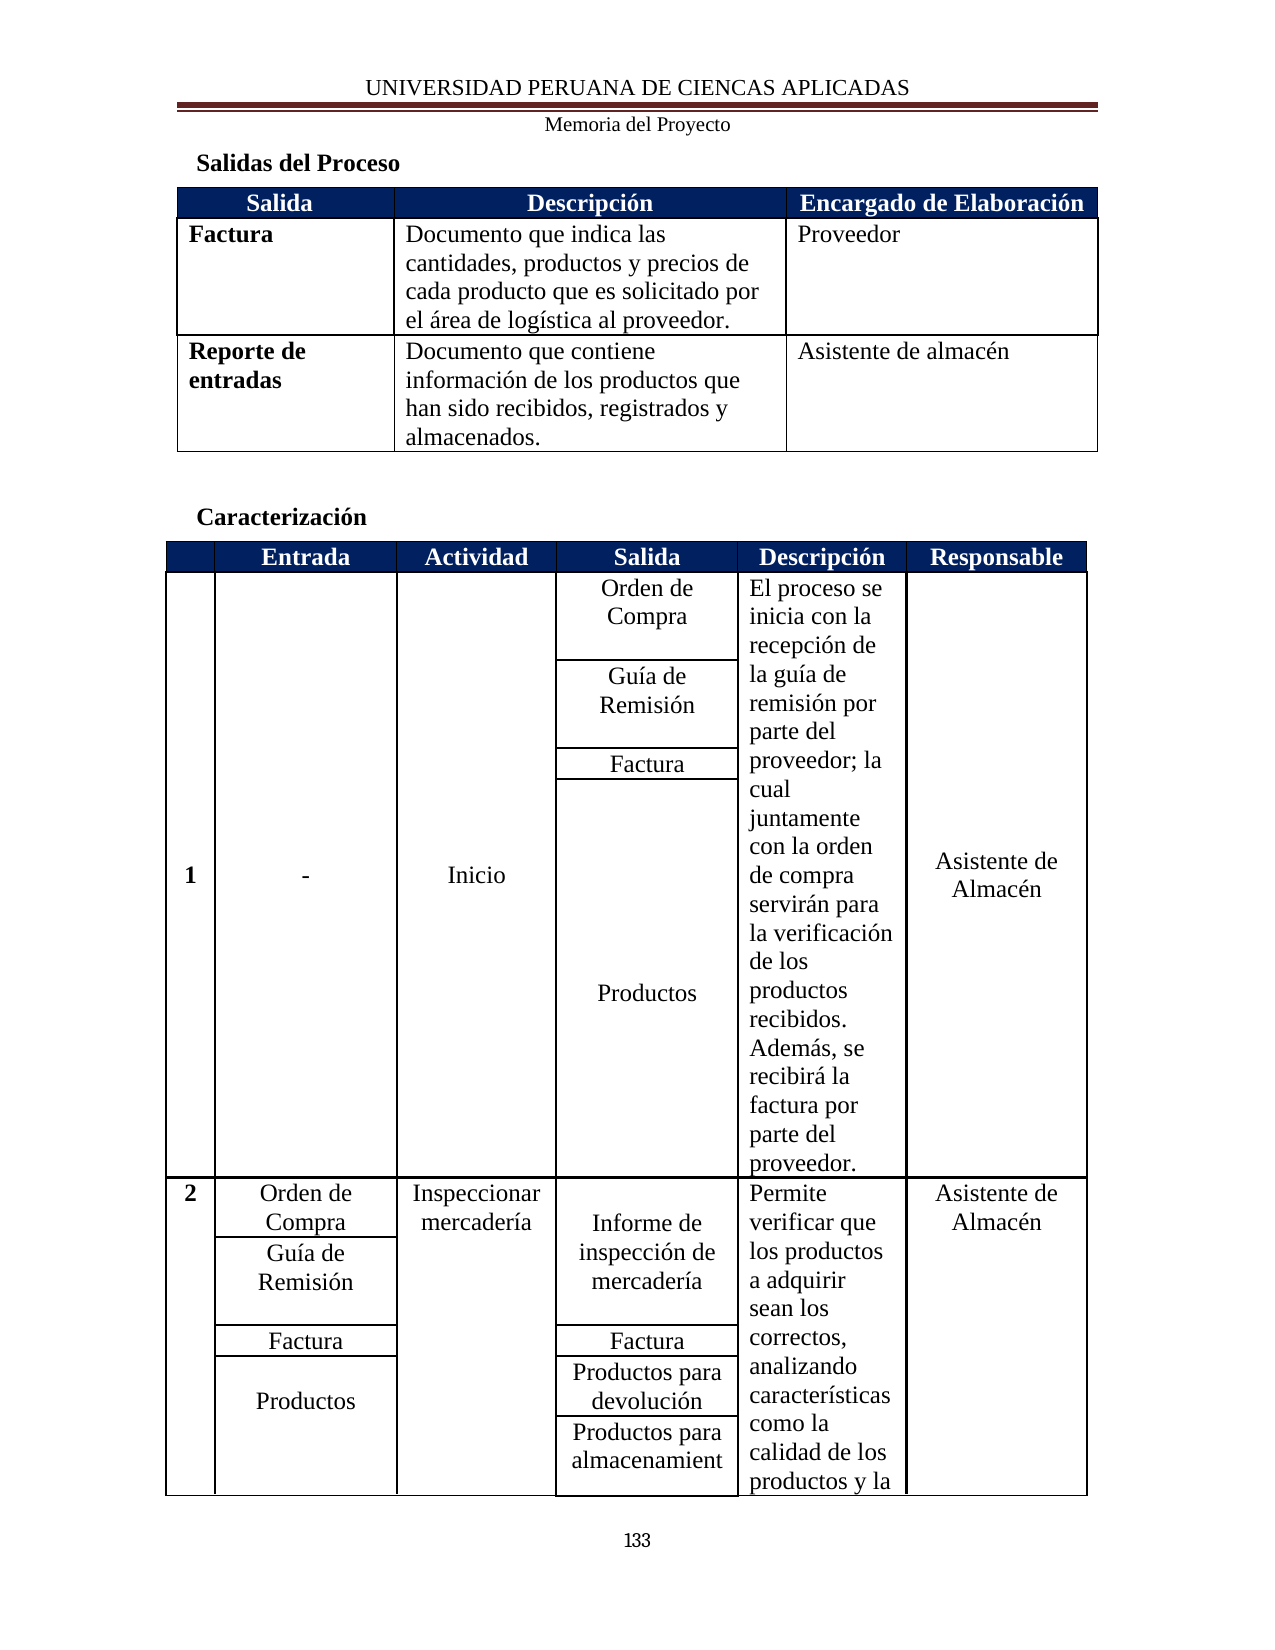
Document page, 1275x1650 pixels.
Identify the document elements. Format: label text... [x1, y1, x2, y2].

table_cell Inspeccionar mercadería [397, 1179, 555, 1495]
table_cell Orden de Compra [216, 1179, 396, 1236]
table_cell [395, 219, 785, 334]
table_cell Permite verificar que los productos a adquirir sean los correctos, analizando características como la calidad de los productos y la conformidad de la existencia de los mismos, es decir que ciertamente el producto está siendo entregado. [739, 1179, 906, 1495]
table_header Descripción [395, 188, 786, 217]
table_cell Asistente de almacén [787, 336, 1097, 451]
table_cell - [216, 573, 396, 1176]
table_cell Productos para devolución [557, 1357, 737, 1415]
table_header Salida [557, 542, 737, 571]
table_cell Documento que contiene información de los productos que han sido recibidos, registrados y almacenados. [395, 336, 786, 451]
table_cell Asistente de Almacén [908, 573, 1086, 1176]
table_cell Asistente de Almacén [906, 1179, 1086, 1495]
table_cell Factura [557, 749, 737, 778]
table_header Salida [178, 188, 394, 217]
table_cell Factura [216, 1326, 396, 1355]
table_cell 2 [167, 1179, 215, 1495]
table_cell Inicio [398, 573, 555, 1176]
table_cell El proceso se inicia con la recepción de la guía de remisión por parte del proveedor; la cual juntamente con la orden de compra servirán para la verificación de los productos recibidos. Además, se recibirá la factura por parte del proveedor. [739, 573, 905, 1176]
table_cell Factura [178, 219, 393, 334]
table_cell Factura [557, 1326, 737, 1355]
table_cell Productos [215, 1357, 397, 1495]
table_cell 1 [167, 573, 214, 1176]
table_header Encargado de Elaboración [787, 188, 1097, 217]
table_cell Guía de Remisión [557, 661, 737, 747]
text Salidas del Proceso [196, 148, 1098, 176]
table_header Descripción [738, 542, 906, 571]
table_cell Proveedor [787, 219, 1097, 334]
table_header Actividad [397, 542, 556, 571]
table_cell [557, 1417, 737, 1495]
table_cell Orden de Compra [557, 573, 737, 659]
table_cell Informe de inspección de mercadería [557, 1179, 737, 1324]
table_header Entrada [215, 542, 396, 571]
table_cell Guía de Remisión [216, 1238, 396, 1324]
table_cell Reporte de entradas [178, 336, 394, 451]
text Caracterización [196, 502, 1098, 530]
table_header [167, 542, 214, 571]
table_header Responsable [907, 542, 1086, 571]
table_cell Productos [557, 780, 737, 1176]
